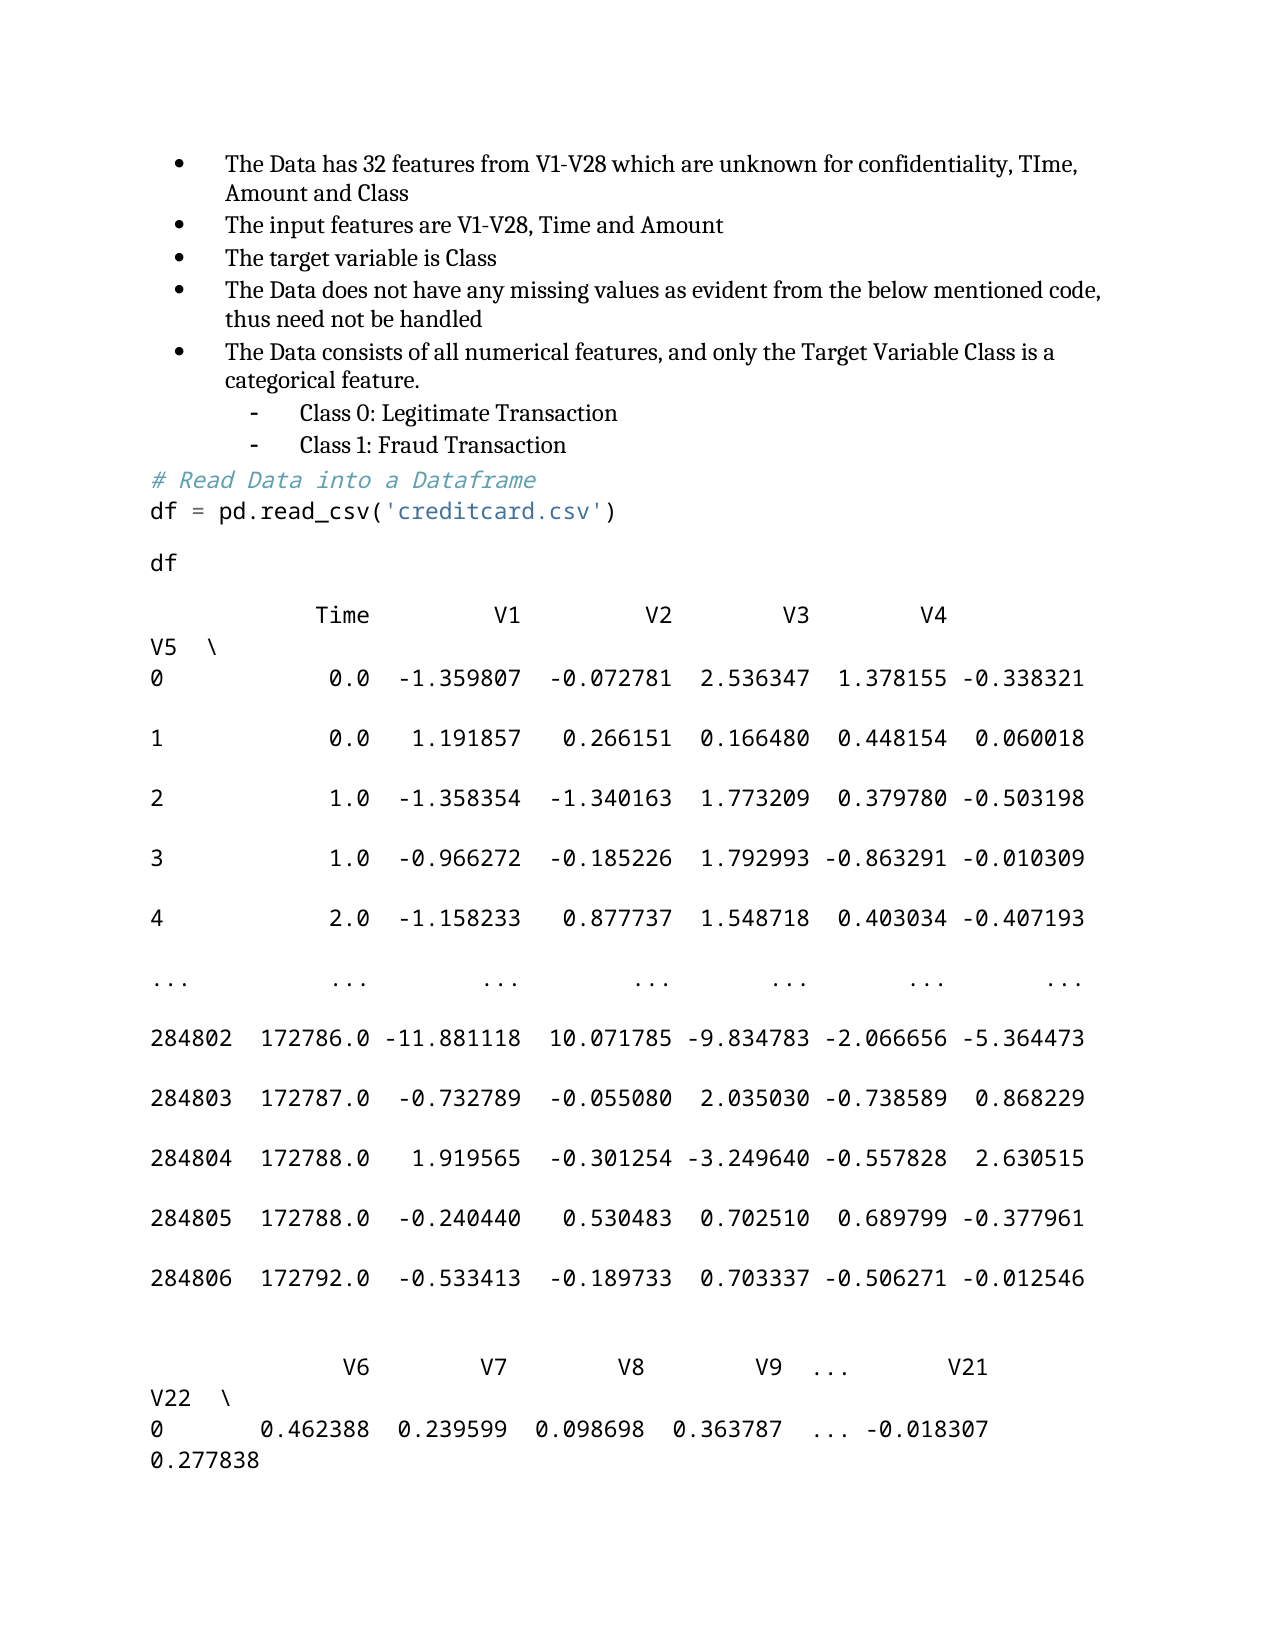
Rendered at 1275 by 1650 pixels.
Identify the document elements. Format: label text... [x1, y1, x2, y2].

list Class 0: Legitimate Transaction [250, 399, 1125, 427]
list The Data does not have any missing values as evident from the below mentioned code, thus need not be handled [175, 276, 1125, 334]
list The input features are V1-V28, Time and Amount [175, 211, 1125, 240]
list The Data has 32 features from V1-V28 which are unknown for confidentiality, TIme, Amount and Class [175, 150, 1125, 207]
list The target variable is Class [175, 244, 1125, 272]
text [150, 599, 1125, 1475]
text # Read Data into a Dataframe df = pd.read_csv('creditcard.csv') [150, 464, 1125, 526]
text df [150, 547, 1125, 578]
list The Data consists of all numerical features, and only the Target Variable Class is a categorical feature. [175, 337, 1125, 395]
list Class 1: Fraud Transaction [250, 431, 1125, 460]
